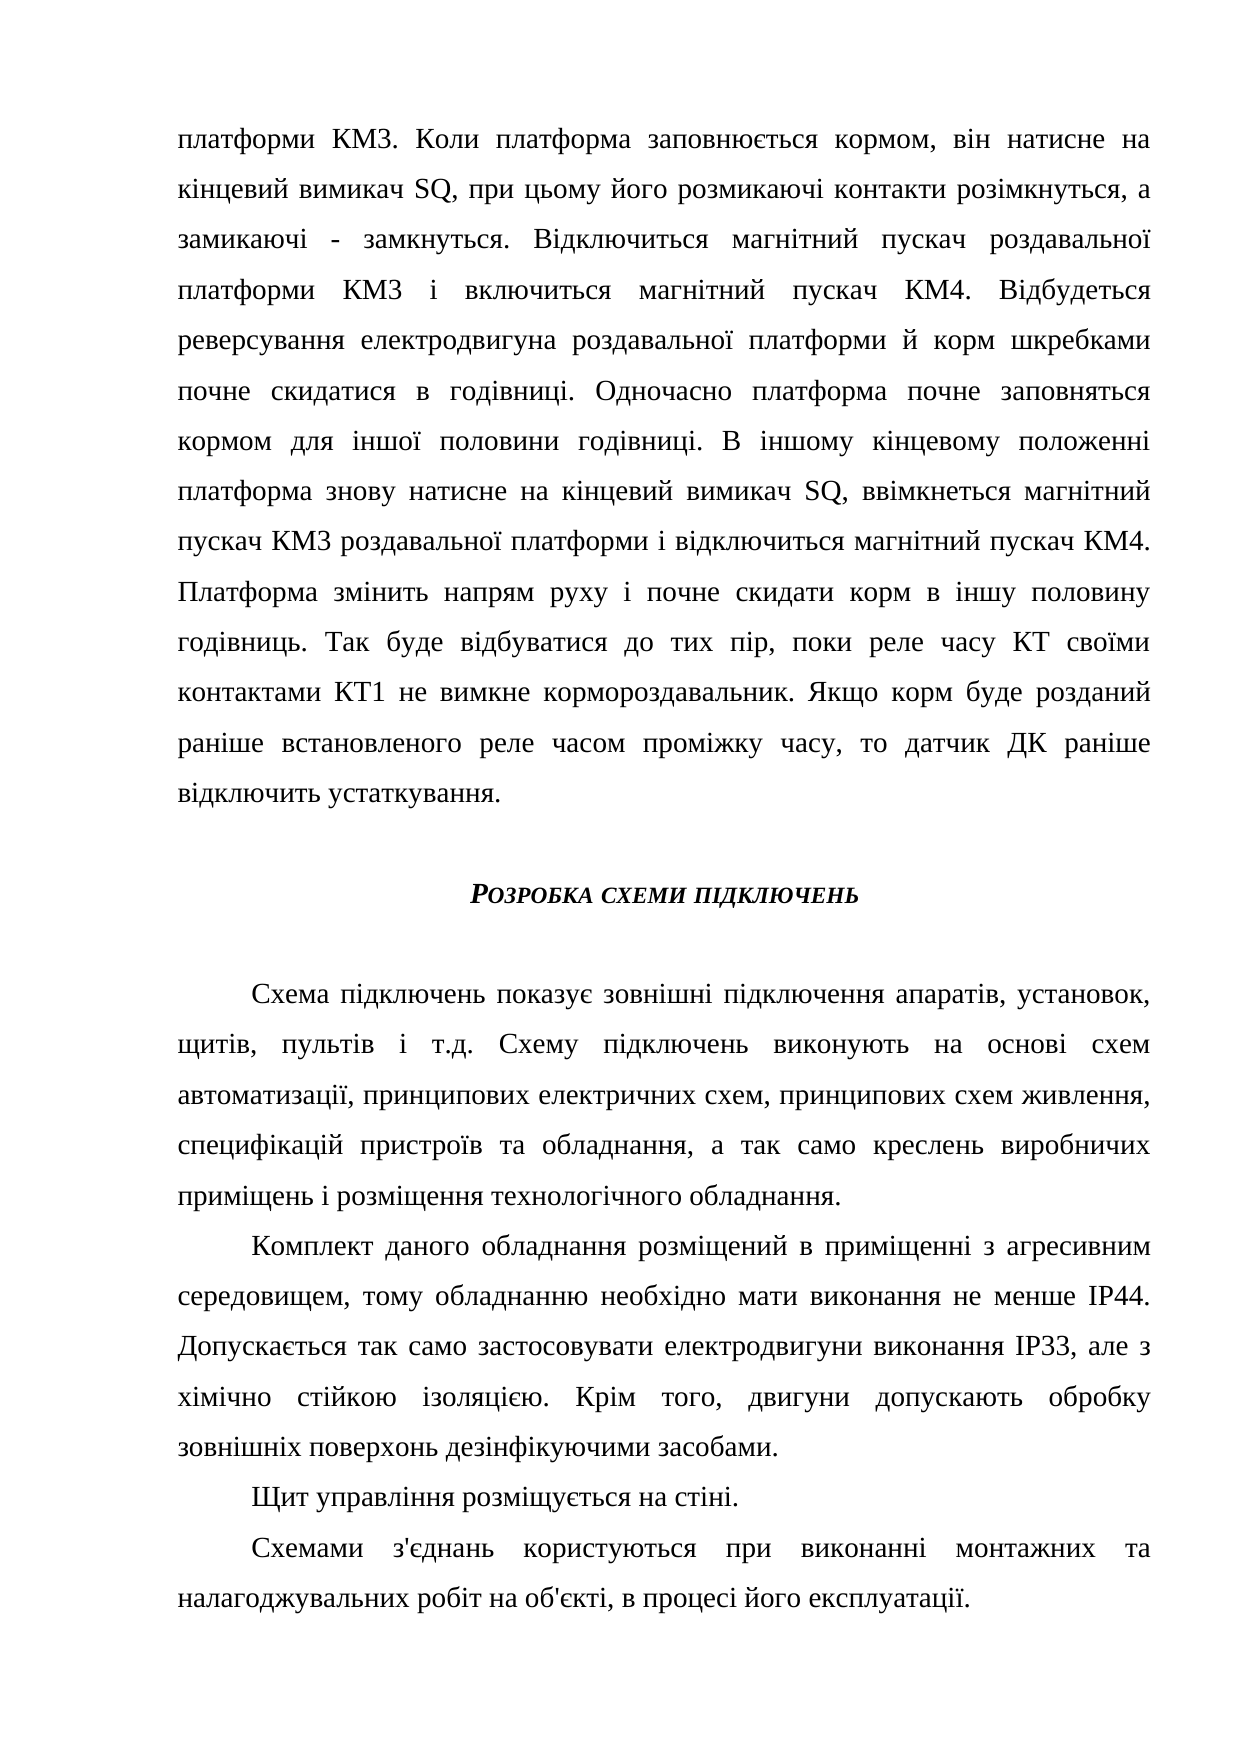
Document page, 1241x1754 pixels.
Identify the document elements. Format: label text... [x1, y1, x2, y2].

text Схемами з'єднань користуються при виконанні монтажних та налагоджувальних робіт на об'єкті, в процесі його експлуатації. [177, 1530, 1152, 1614]
text Щит управління розміщується на стіні. [177, 1479, 1152, 1513]
text Комплект даного обладнання розміщений в приміщенні з агресивним середовищем, тому обладнанню необхідно мати виконання не менше IP44. Допускається так само застосовувати електродвигуни виконання IP33, але з хімічно стійкою ізоляцією. Крім того, двигуни допускають обробку зовнішніх поверхонь дезінфікуючими засобами. [177, 1228, 1152, 1463]
subtitle Розробка схеми підключень [177, 876, 1152, 909]
text Схема підключень показує зовнішні підключення апаратів, установок, щитів, пультів і т.д. Схему підключень виконують на основі схем автоматизації, принципових електричних схем, принципових схем живлення, специфікацій пристроїв та обладнання, а так само креслень виробничих приміщень і розміщення технологічного обладнання. [177, 976, 1152, 1211]
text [177, 121, 1152, 809]
